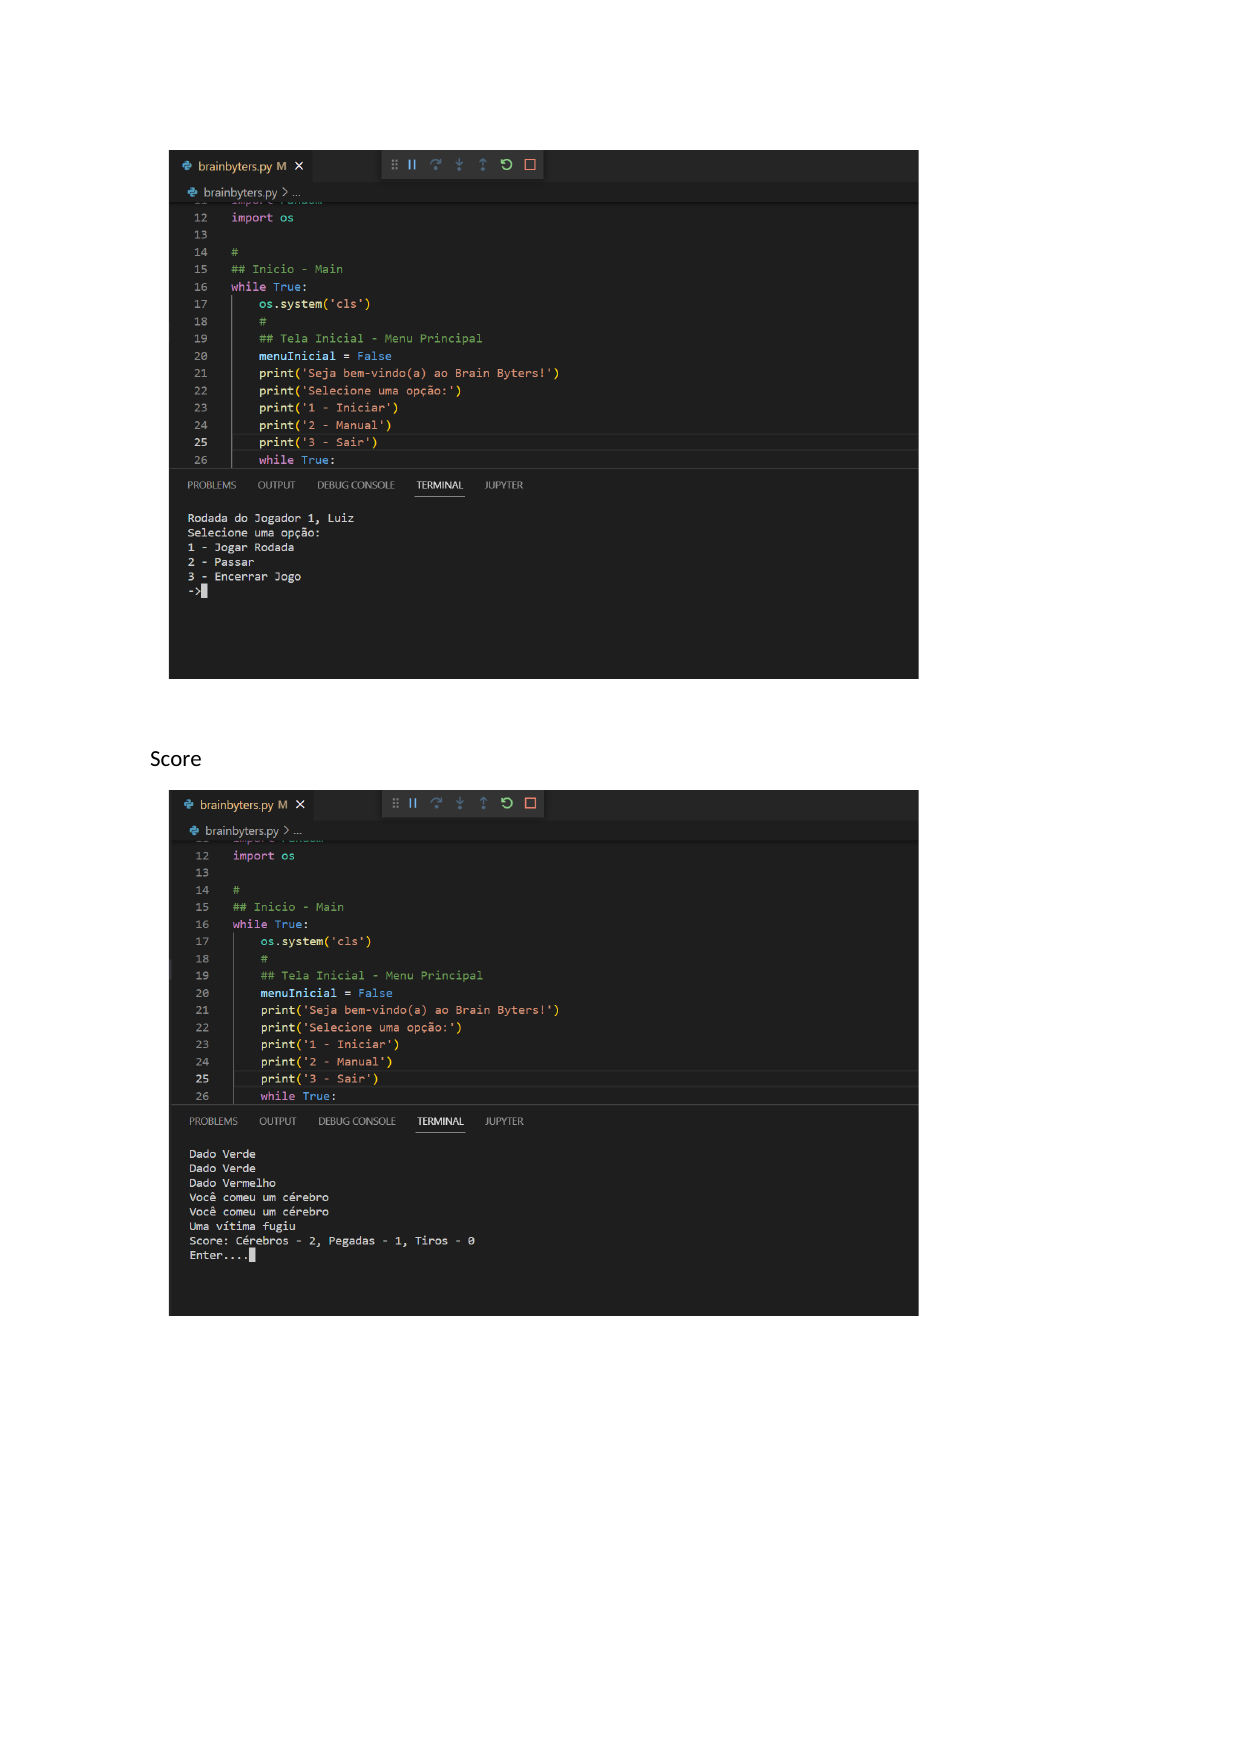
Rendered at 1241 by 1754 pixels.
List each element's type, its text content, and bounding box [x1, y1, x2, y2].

text Score [150, 744, 1090, 772]
